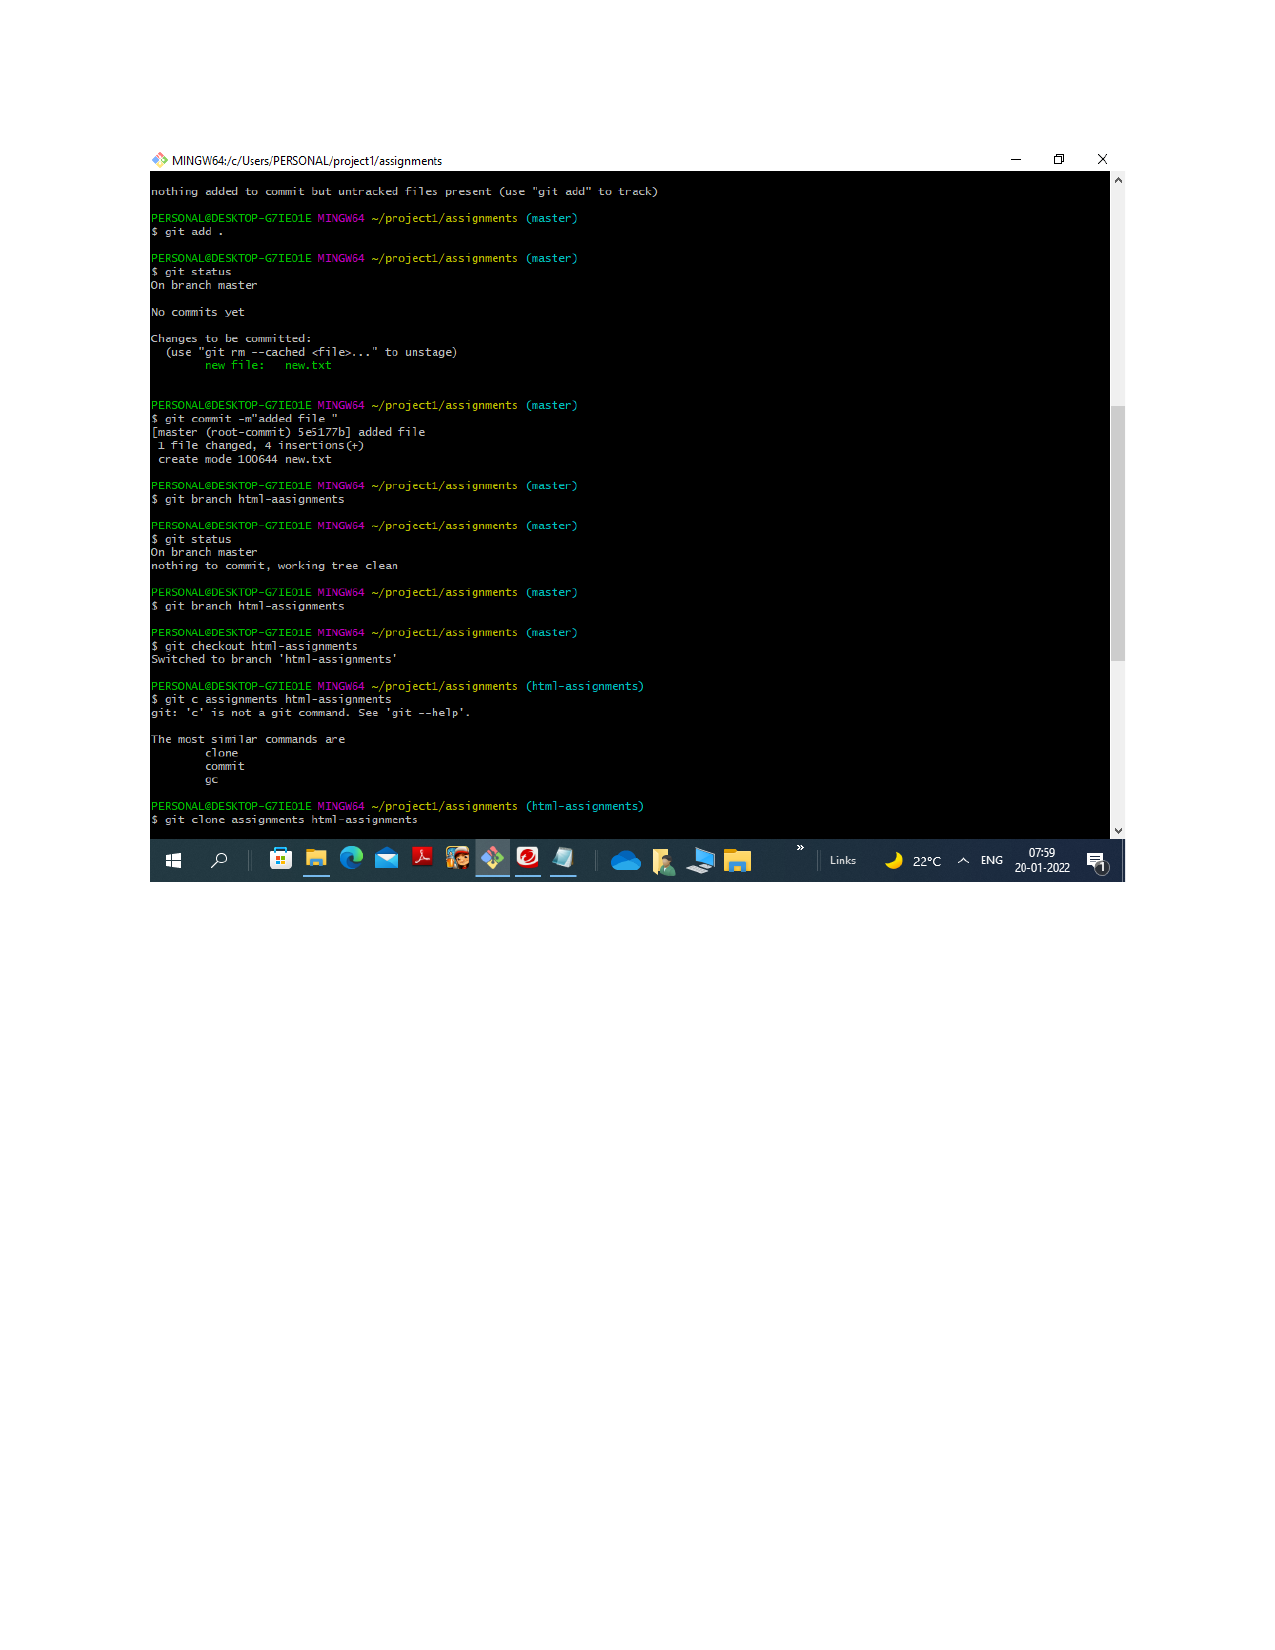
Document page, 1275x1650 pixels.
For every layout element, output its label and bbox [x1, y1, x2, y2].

picture [150, 150, 1125, 882]
